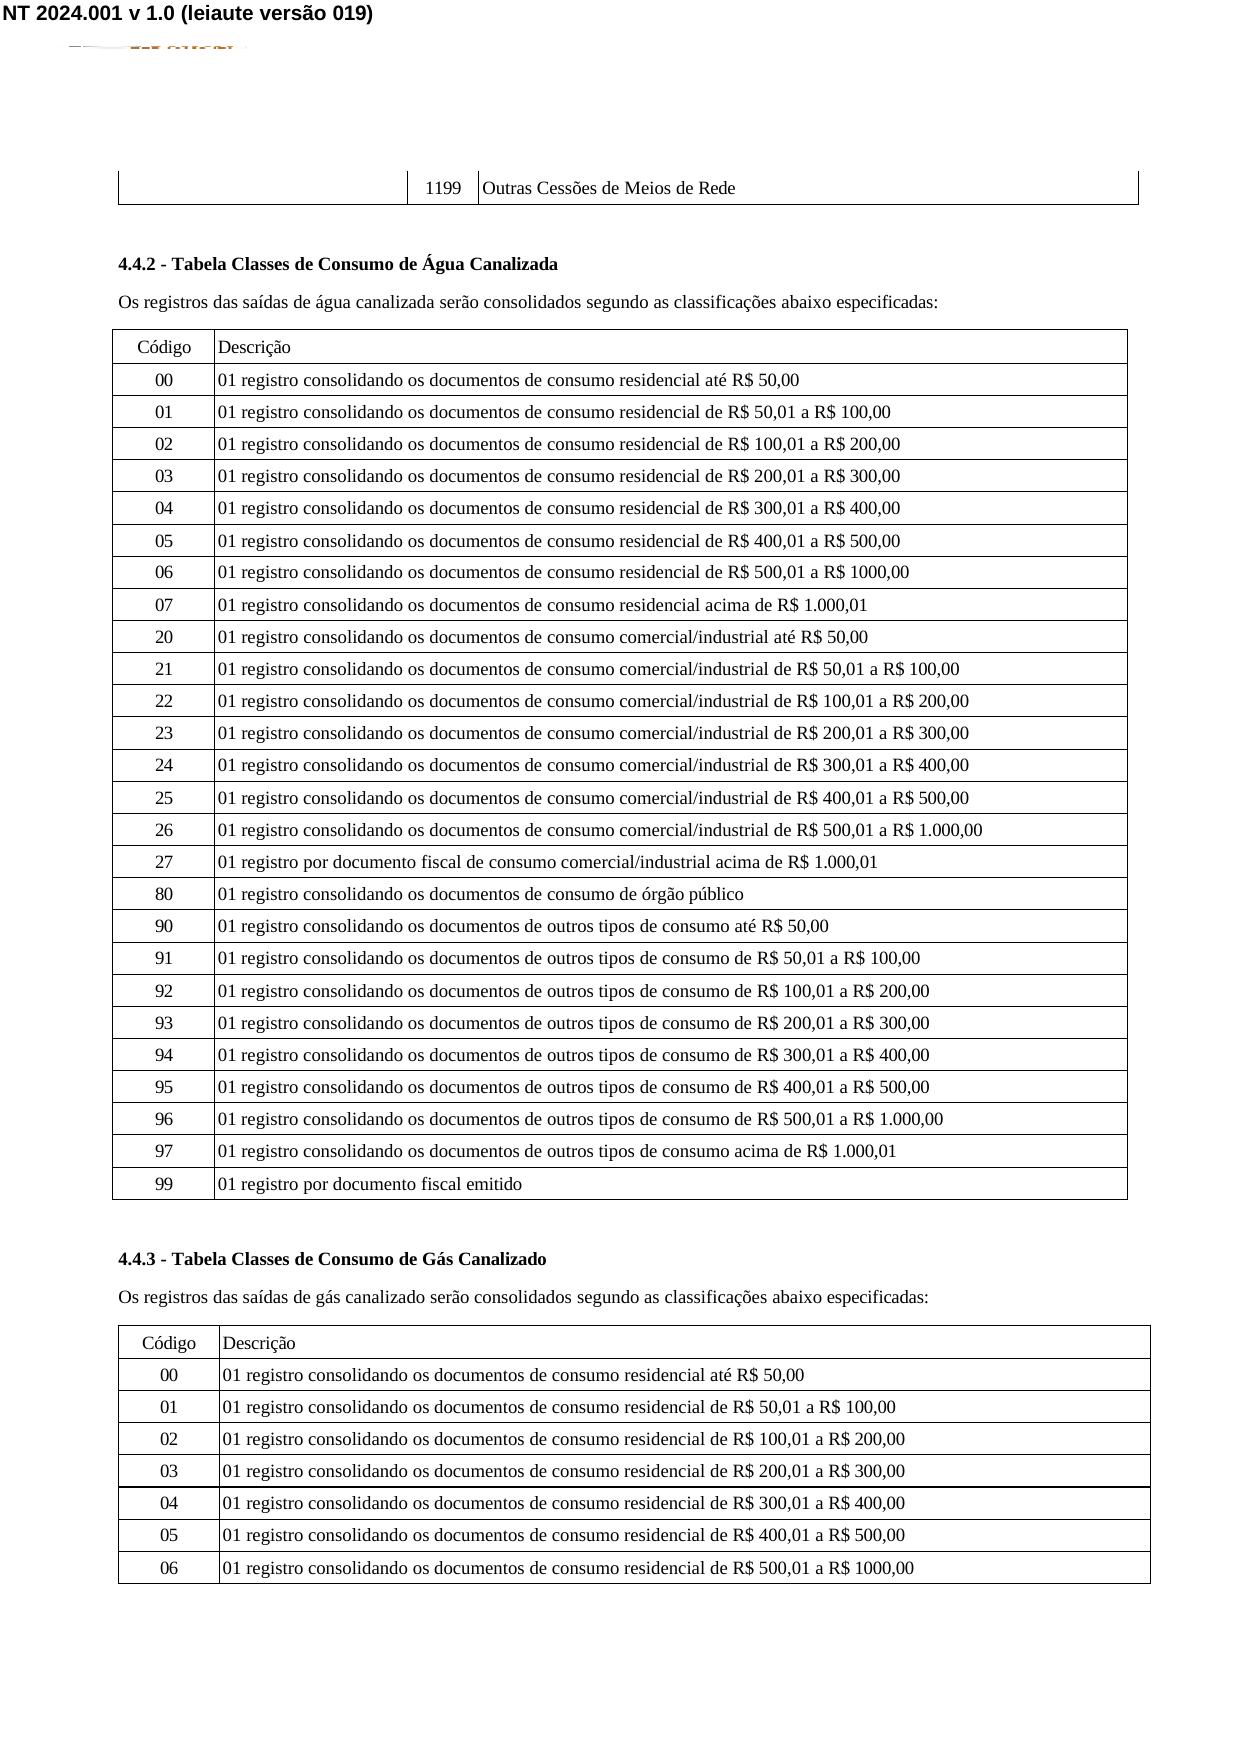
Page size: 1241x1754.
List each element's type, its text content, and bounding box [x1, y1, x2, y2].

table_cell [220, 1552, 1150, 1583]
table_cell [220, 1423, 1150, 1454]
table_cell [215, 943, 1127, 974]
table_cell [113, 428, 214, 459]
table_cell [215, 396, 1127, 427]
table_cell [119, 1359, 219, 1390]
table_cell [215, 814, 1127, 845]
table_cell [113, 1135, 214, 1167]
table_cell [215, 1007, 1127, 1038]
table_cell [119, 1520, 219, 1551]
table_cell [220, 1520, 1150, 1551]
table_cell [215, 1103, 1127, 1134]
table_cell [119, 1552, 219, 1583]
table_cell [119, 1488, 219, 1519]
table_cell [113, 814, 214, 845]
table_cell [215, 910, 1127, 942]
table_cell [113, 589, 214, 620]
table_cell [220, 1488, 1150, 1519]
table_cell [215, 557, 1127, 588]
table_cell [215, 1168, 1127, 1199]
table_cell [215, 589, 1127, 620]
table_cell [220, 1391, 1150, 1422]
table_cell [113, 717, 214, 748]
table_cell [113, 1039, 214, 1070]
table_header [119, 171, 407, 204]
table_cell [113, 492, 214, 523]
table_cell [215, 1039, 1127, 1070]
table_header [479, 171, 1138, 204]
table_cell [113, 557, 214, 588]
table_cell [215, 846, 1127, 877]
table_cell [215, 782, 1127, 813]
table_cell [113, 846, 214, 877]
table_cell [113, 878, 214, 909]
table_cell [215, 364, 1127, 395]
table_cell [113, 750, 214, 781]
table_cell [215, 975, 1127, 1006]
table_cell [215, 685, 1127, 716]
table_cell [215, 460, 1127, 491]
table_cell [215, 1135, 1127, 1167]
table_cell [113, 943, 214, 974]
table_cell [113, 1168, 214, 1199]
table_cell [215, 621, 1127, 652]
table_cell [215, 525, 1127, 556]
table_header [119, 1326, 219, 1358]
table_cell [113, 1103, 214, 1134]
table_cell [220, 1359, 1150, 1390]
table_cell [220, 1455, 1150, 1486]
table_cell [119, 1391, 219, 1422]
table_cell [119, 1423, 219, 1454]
list - Tabela Classes de Consumo de Gás Canalizado [118, 1248, 1163, 1269]
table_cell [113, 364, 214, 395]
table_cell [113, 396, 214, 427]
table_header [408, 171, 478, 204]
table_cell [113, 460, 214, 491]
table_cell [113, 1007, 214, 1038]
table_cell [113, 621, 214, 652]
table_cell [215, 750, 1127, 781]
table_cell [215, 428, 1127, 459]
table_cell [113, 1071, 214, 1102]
text Os registros das saídas de água canalizada serão consolidados segundo as classificações abaixo especificadas: [118, 291, 1163, 313]
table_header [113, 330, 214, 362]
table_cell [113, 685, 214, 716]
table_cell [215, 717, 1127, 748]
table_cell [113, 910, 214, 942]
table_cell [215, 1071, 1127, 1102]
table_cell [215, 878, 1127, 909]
list - Tabela Classes de Consumo de Água Canalizada [118, 253, 1163, 274]
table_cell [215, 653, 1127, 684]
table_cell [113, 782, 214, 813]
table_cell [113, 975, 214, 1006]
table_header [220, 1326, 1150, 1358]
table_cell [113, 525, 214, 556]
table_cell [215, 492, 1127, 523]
text Os registros das saídas de gás canalizado serão consolidados segundo as classificações abaixo especificadas: [118, 1286, 1163, 1308]
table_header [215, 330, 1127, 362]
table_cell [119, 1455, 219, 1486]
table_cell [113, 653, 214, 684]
